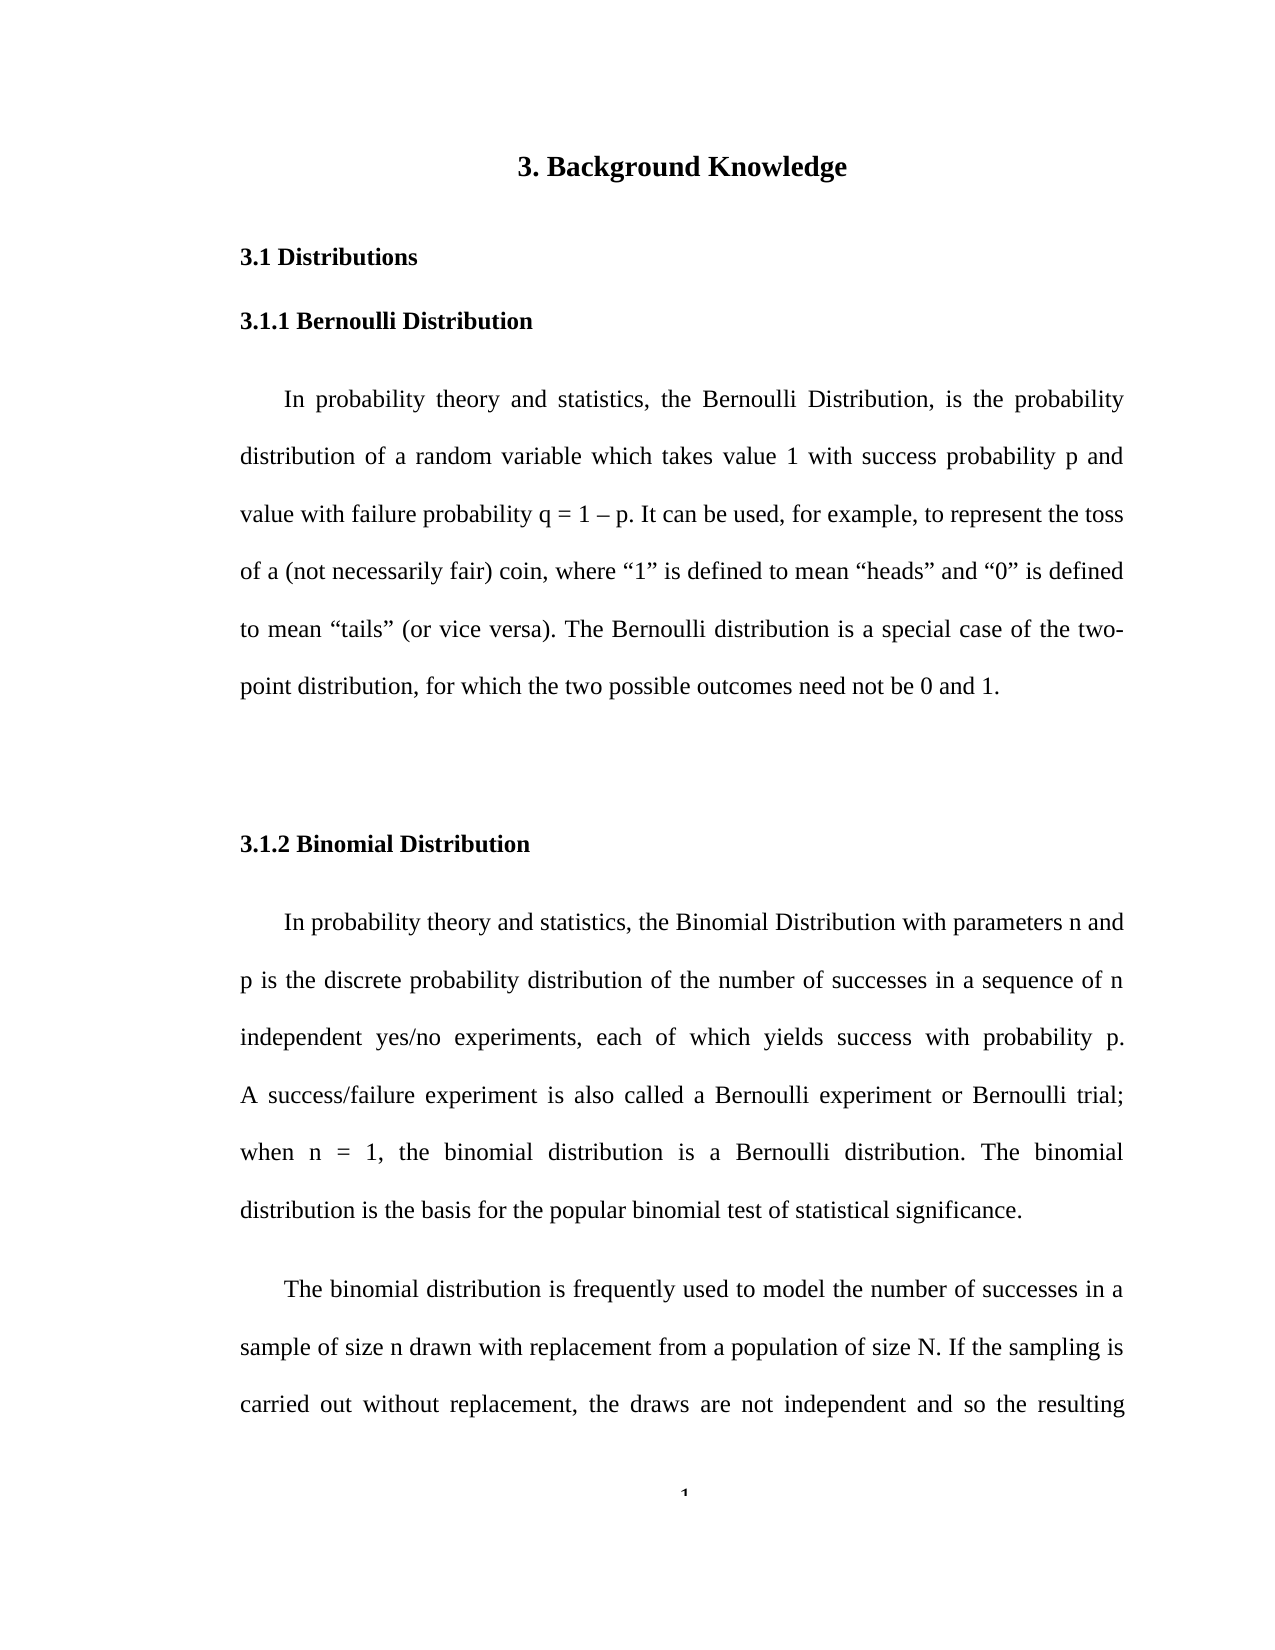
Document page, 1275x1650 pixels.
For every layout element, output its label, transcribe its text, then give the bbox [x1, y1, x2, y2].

text The binomial distribution is frequently used to model the number of successes in a sample of size n drawn with replacement from a population of size N. If the sampling is carried out without replacement, the draws are not independent and so the resulting [240, 1274, 1125, 1418]
text In probability theory and statistics, the Binomial Distribution with parameters n and p is the discrete probability distribution of the number of successes in a sequence of n independent yes/no experiments, each of which yields success with probability p. A success/failure experiment is also called a Bernoulli experiment or Bernoulli trial; when n = 1, the binomial distribution is a Bernoulli distribution. The binomial distribution is the basis for the popular binomial test of statistical significance. [240, 907, 1125, 1224]
text In probability theory and statistics, the Bernoulli Distribution, is the probability distribution of a random variable which takes value 1 with success probability p and value with failure probability q = 1 – p. It can be used, for example, to represent the toss of a (not necessarily fair) coin, where “1” is defined to mean “heads” and “0” is defined to mean “tails” (or vice versa). The Bernoulli distribution is a special case of the two-point distribution, for which the two possible outcomes need not be 0 and 1. [240, 384, 1125, 700]
subtitle Background Knowledge [517, 149, 1137, 183]
list Bernoulli Distribution [240, 306, 1137, 334]
subtitle Binomial Distribution [240, 829, 1137, 858]
subtitle Distributions [240, 242, 1137, 271]
